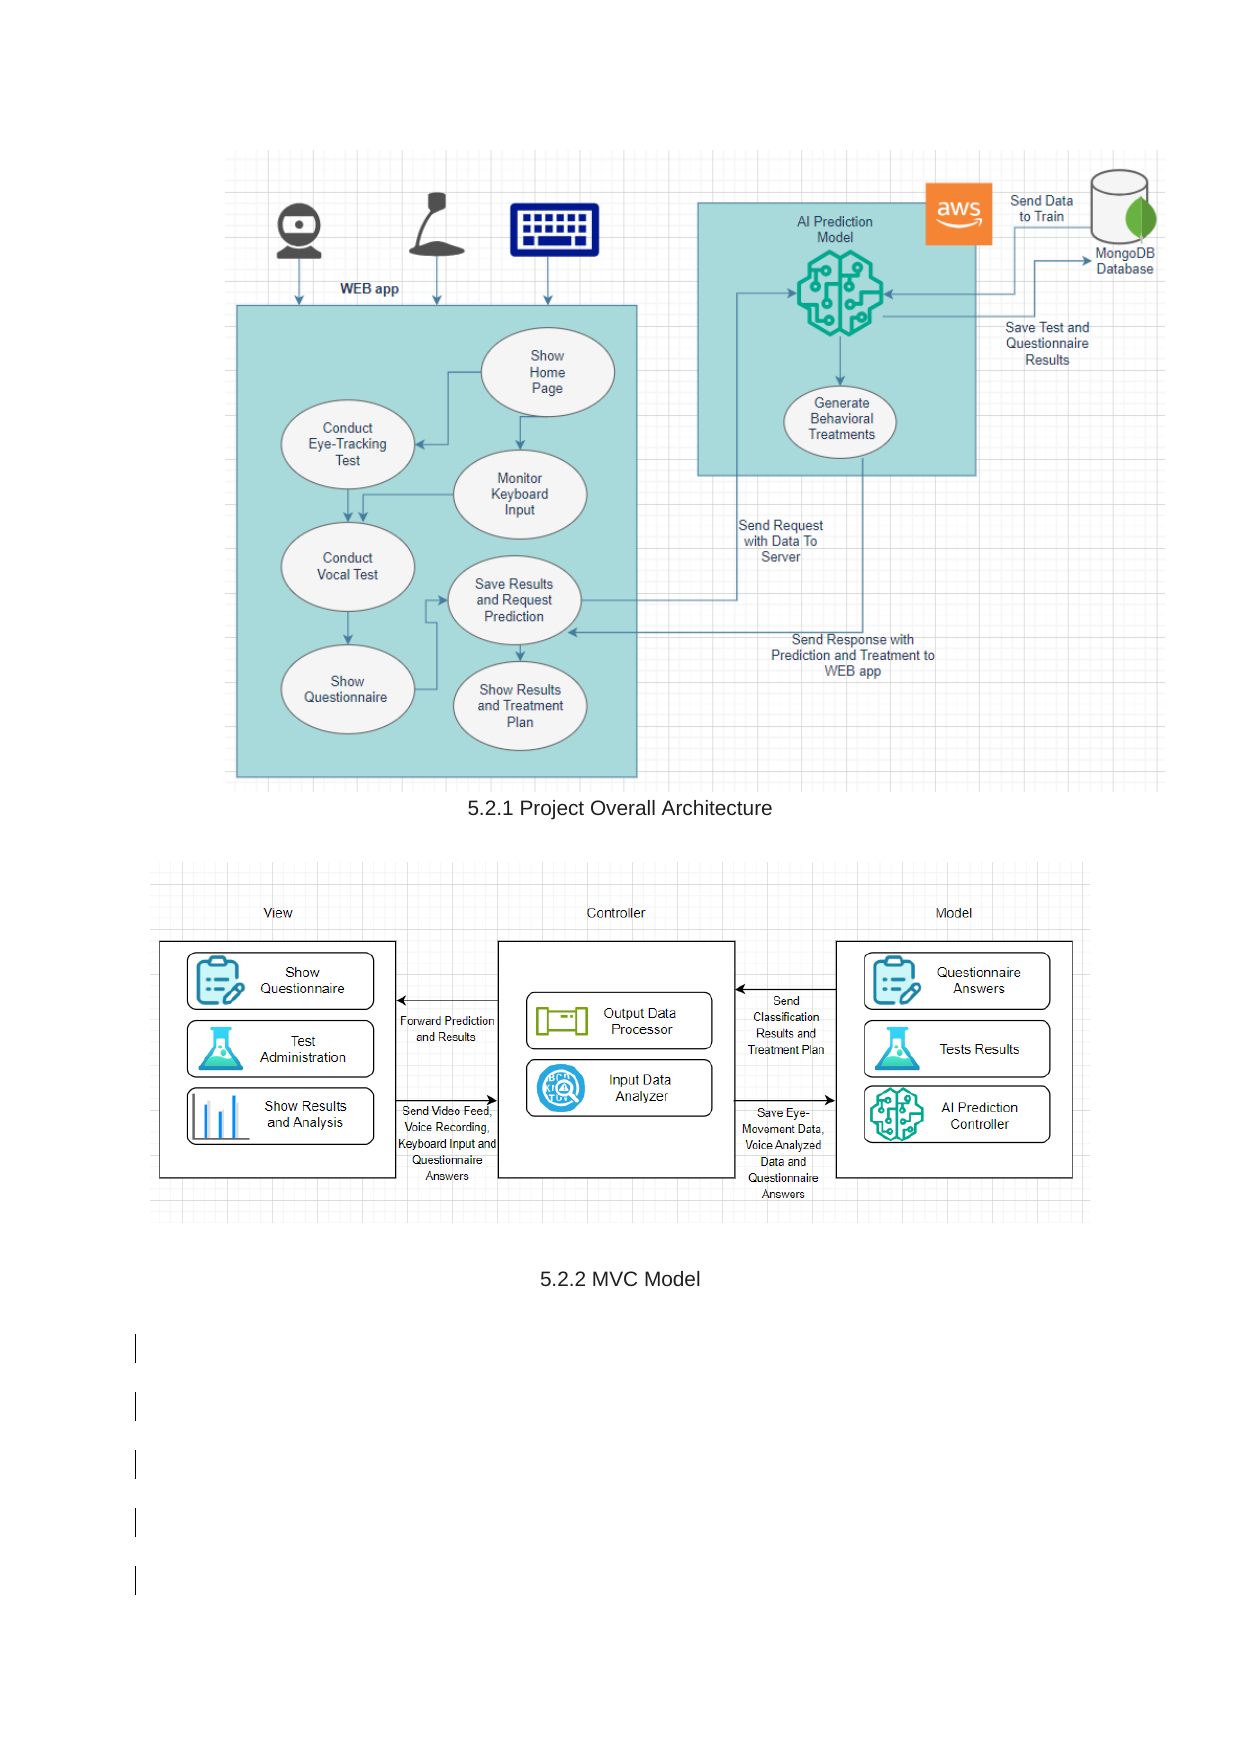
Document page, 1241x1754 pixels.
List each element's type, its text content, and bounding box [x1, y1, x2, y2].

text 5.2.2 MVC Model [150, 1267, 1090, 1291]
text 5.2.1 Project Overall Architecture [150, 796, 1090, 819]
picture [225, 150, 1166, 792]
picture [150, 862, 1091, 1223]
